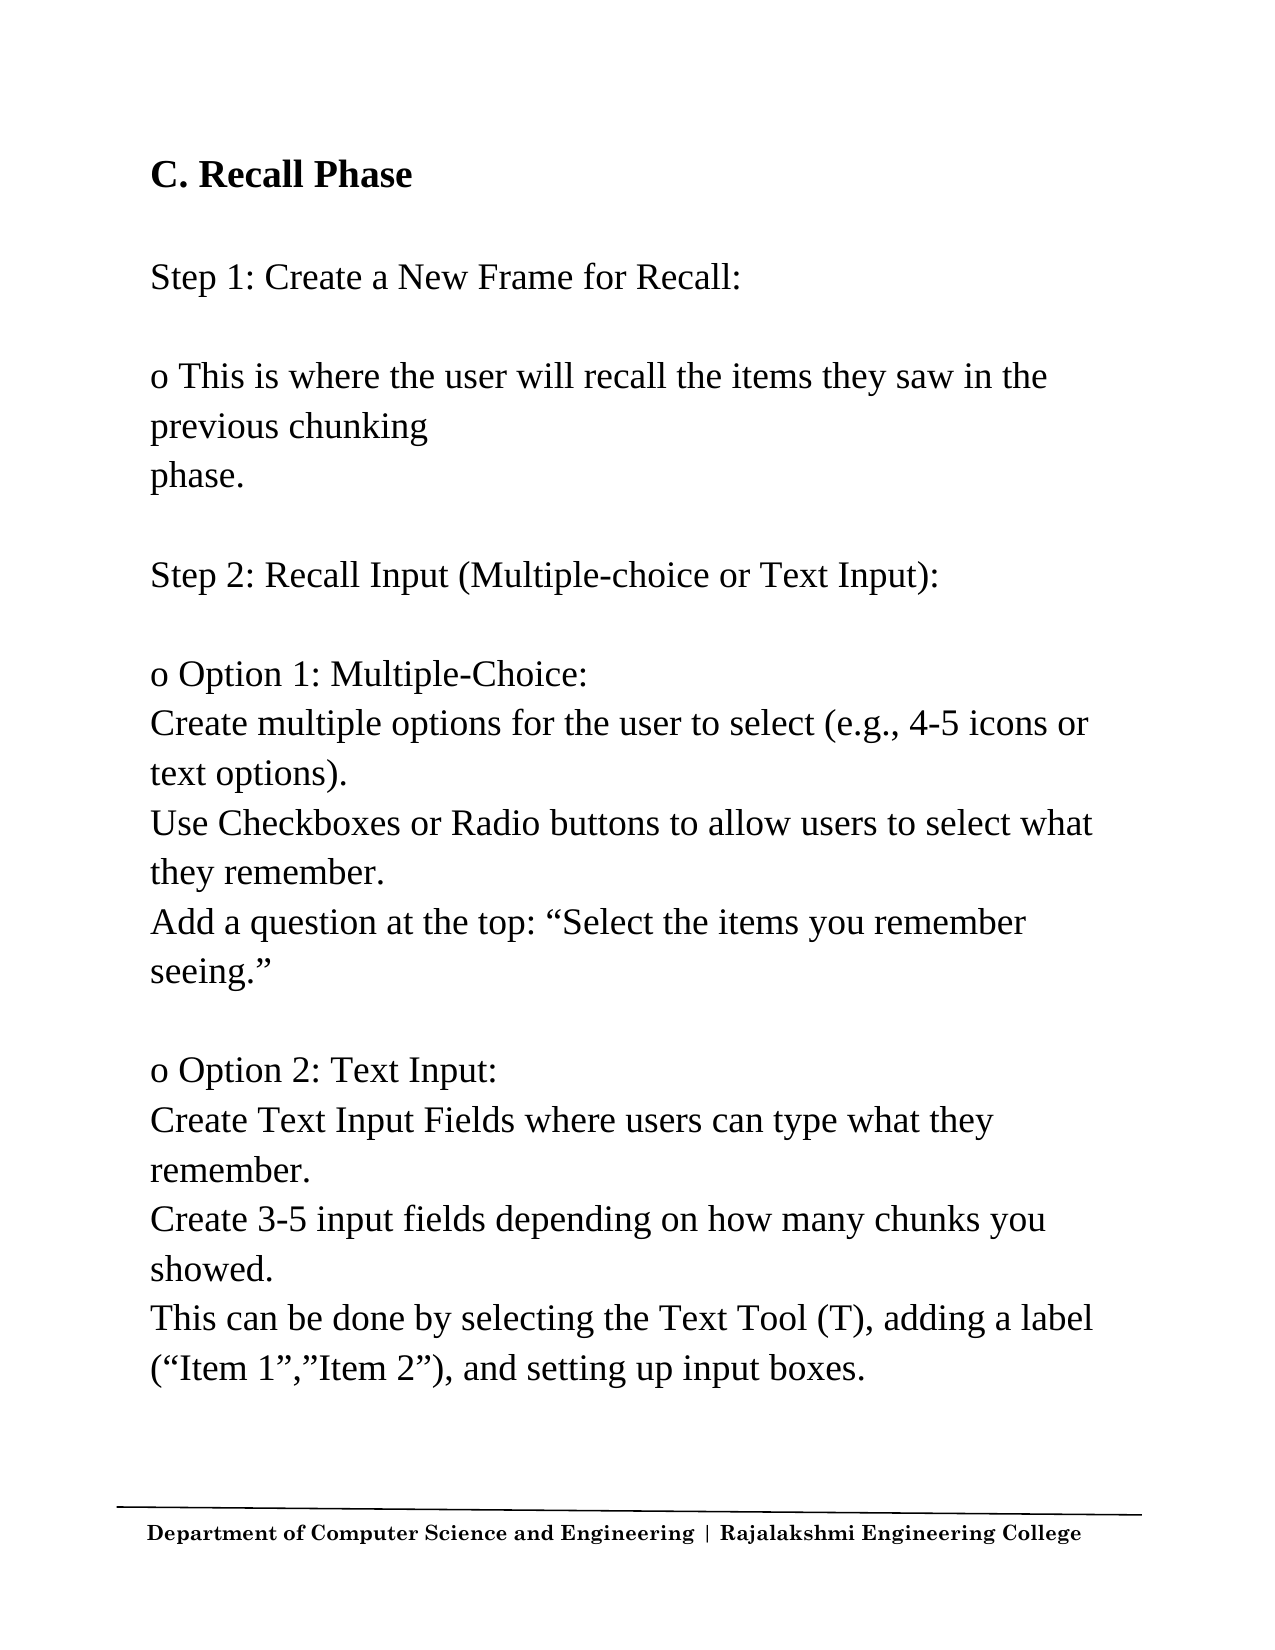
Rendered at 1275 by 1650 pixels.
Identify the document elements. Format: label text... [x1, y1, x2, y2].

text Use Checkboxes or Radio buttons to allow users to select what they remember. [150, 800, 1125, 893]
text Create multiple options for the user to select (e.g., 4-5 icons or text options). [150, 701, 1125, 793]
text phase. [150, 453, 1125, 496]
text Add a question at the top: “Select the items you remember seeing.” [150, 899, 1125, 992]
text C. Recall Phase [150, 150, 1125, 196]
text o Option 2: Text Input: [150, 1048, 1125, 1091]
text This can be done by selecting the Text Tool (T), adding a label (“Item 1”,”Item 2”), and setting up input boxes. [150, 1296, 1125, 1388]
text o This is where the user will recall the items they saw in the previous chunking [150, 354, 1125, 446]
text Create 3-5 input fields depending on how many chunks you showed. [150, 1197, 1125, 1289]
text o Option 1: Multiple-Choice: [150, 651, 1125, 694]
text Create Text Input Fields where users can type what they remember. [150, 1097, 1125, 1190]
text Step 2: Recall Input (Multiple-choice or Text Input): [150, 552, 1125, 595]
text Step 1: Create a New Frame for Recall: [150, 254, 1125, 298]
